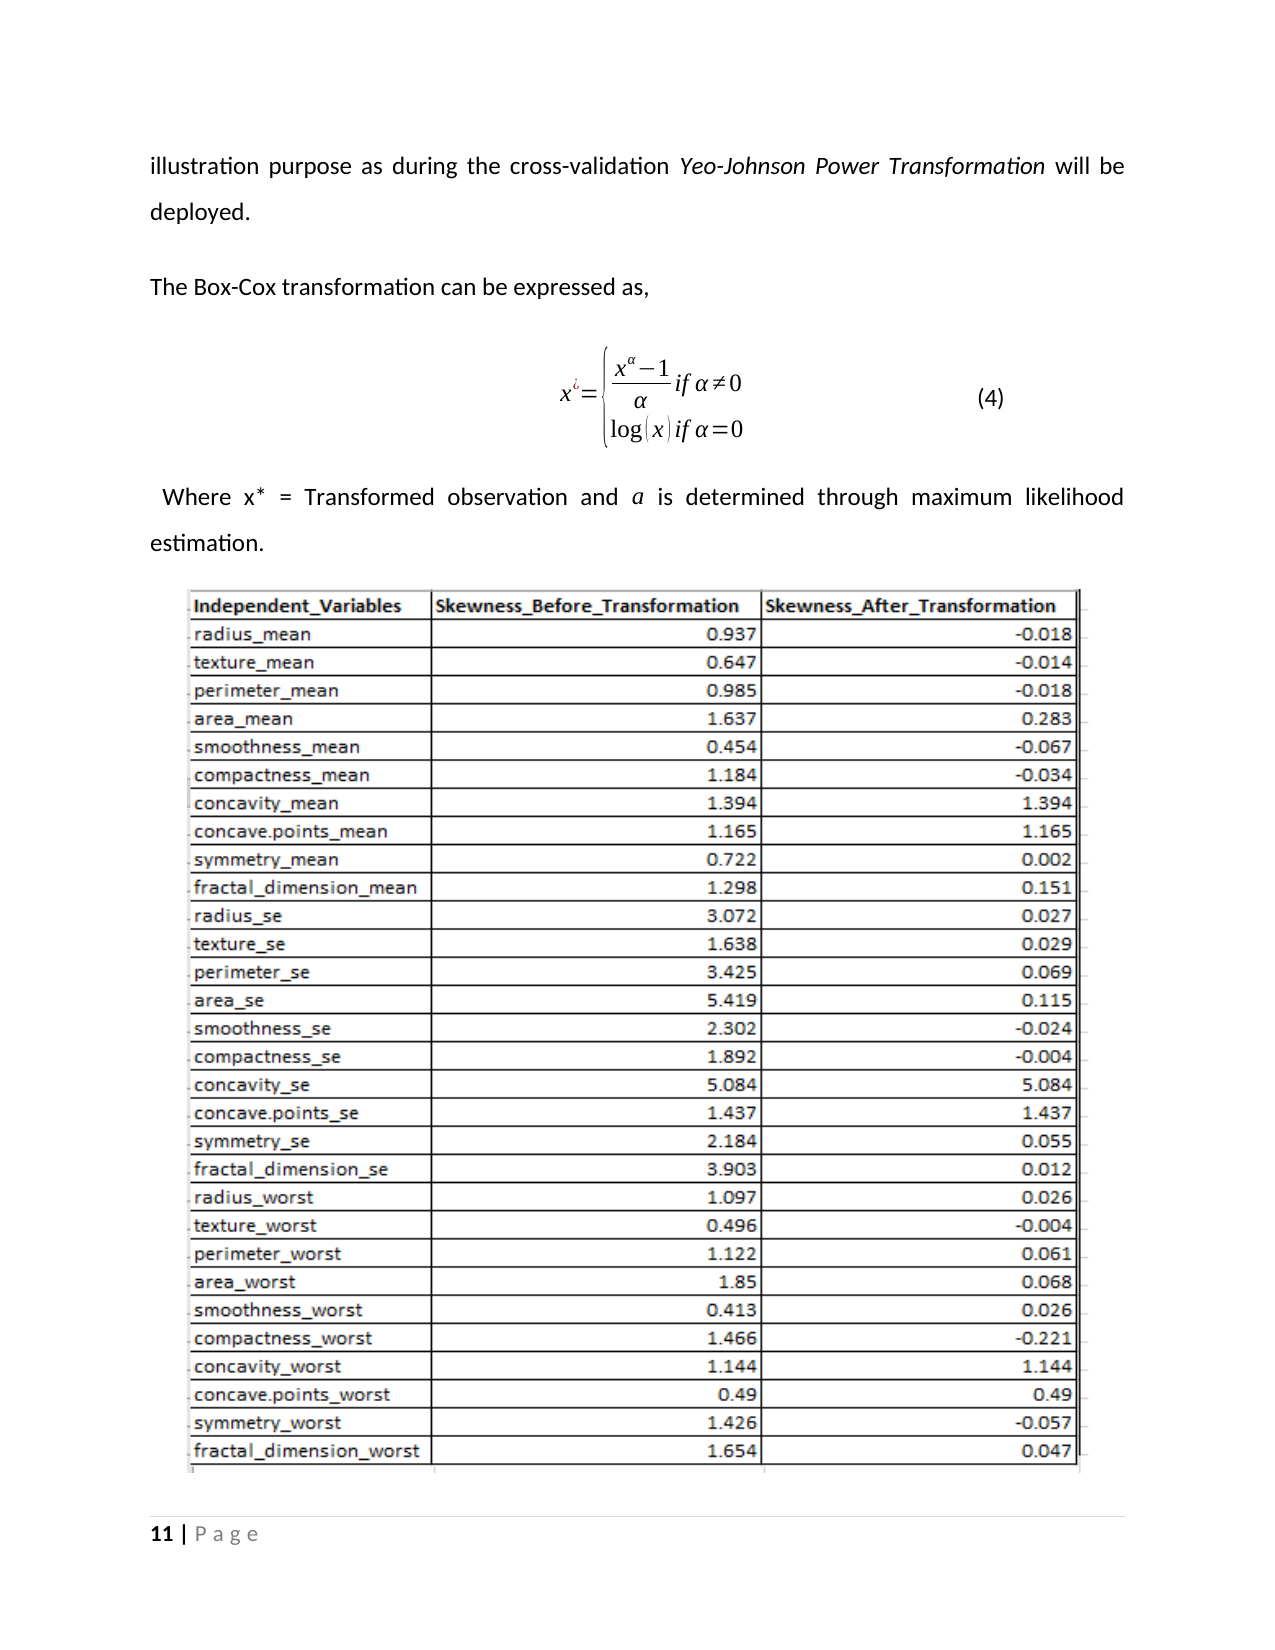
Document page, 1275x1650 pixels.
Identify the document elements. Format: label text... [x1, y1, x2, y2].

picture [186, 589, 1089, 1473]
text The Box-Cox transformation can be expressed as, [150, 271, 1125, 301]
text Where x* = Transformed observation and is determined through maximum likelihood estimation. [150, 481, 1125, 557]
text (4) [150, 346, 1125, 449]
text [150, 150, 1125, 226]
